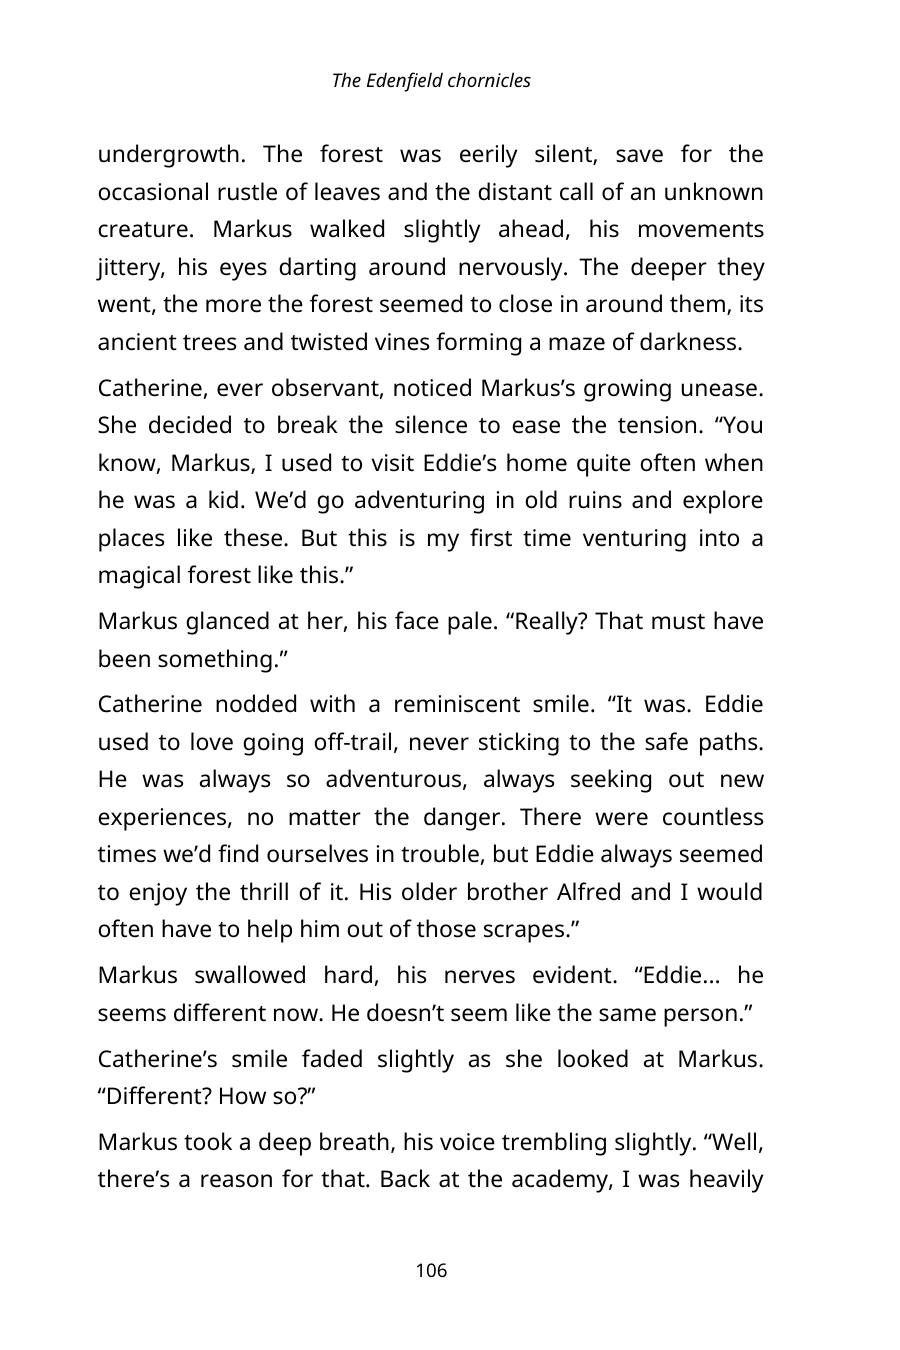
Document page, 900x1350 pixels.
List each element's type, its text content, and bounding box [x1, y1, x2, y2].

text Catherine nodded with a reminiscent smile. “It was. Eddie used to love going off-trail, never sticking to the safe paths. He was always so adventurous, always seeking out new experiences, no matter the danger. There were countless times we’d find ourselves in trouble, but Eddie always seemed to enjoy the thrill of it. His older brother Alfred and I would often have to help him out of those scrapes.” [97, 688, 765, 945]
text Markus glanced at her, his face pale. “Really? That must have been something.” [97, 605, 765, 674]
text Catherine, ever observant, noticed Markus’s growing unease. She decided to break the silence to ease the tension. “You know, Markus, I used to visit Eddie’s home quite often when he was a kid. We’d go adventuring in old ruins and explore places like these. But this is my first time venturing into a magical forest like this.” [97, 372, 765, 591]
text Markus swallowed hard, his nerves evident. “Eddie... he seems different now. He doesn’t seem like the same person.” [97, 959, 765, 1028]
text Catherine’s smile faded slightly as she looked at Markus. “Different? How so?” [97, 1043, 765, 1111]
